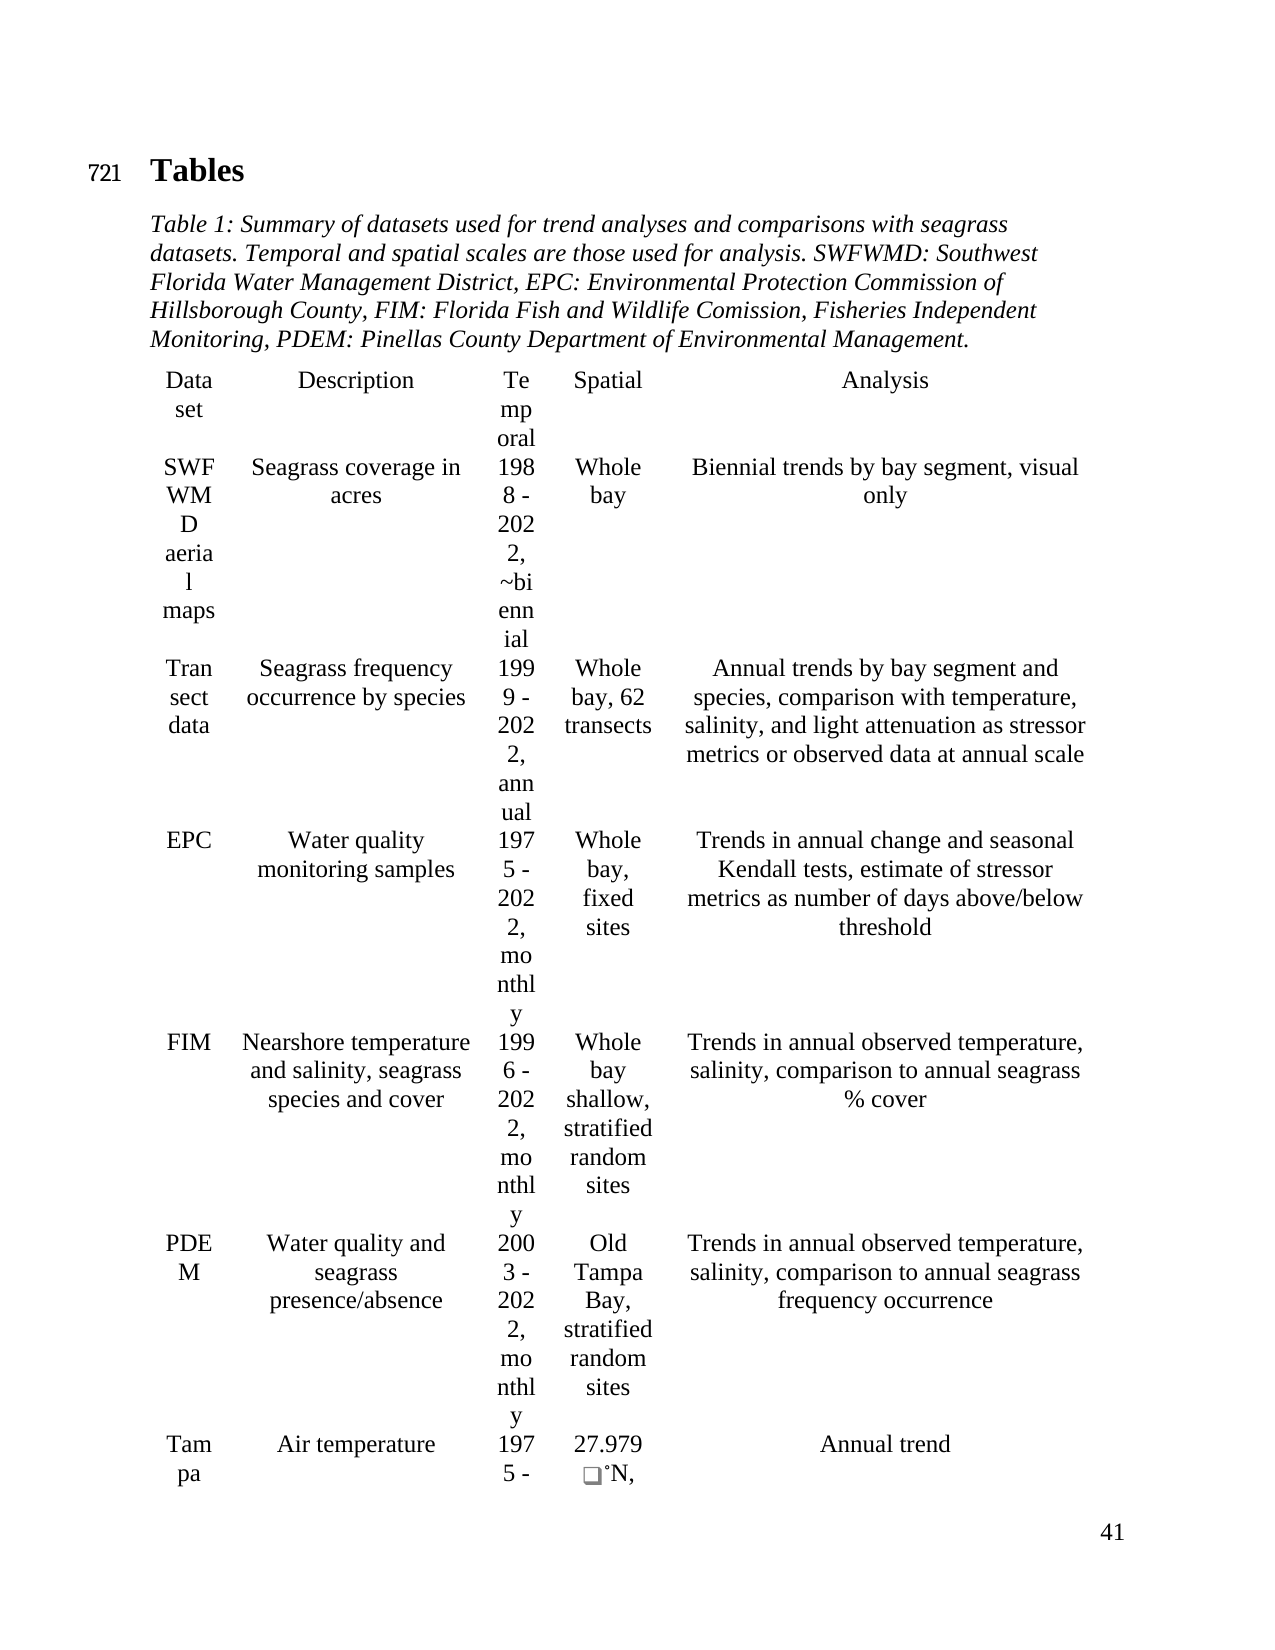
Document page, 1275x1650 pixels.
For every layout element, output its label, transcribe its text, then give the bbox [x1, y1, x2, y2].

subtitle Tables [150, 150, 1125, 188]
